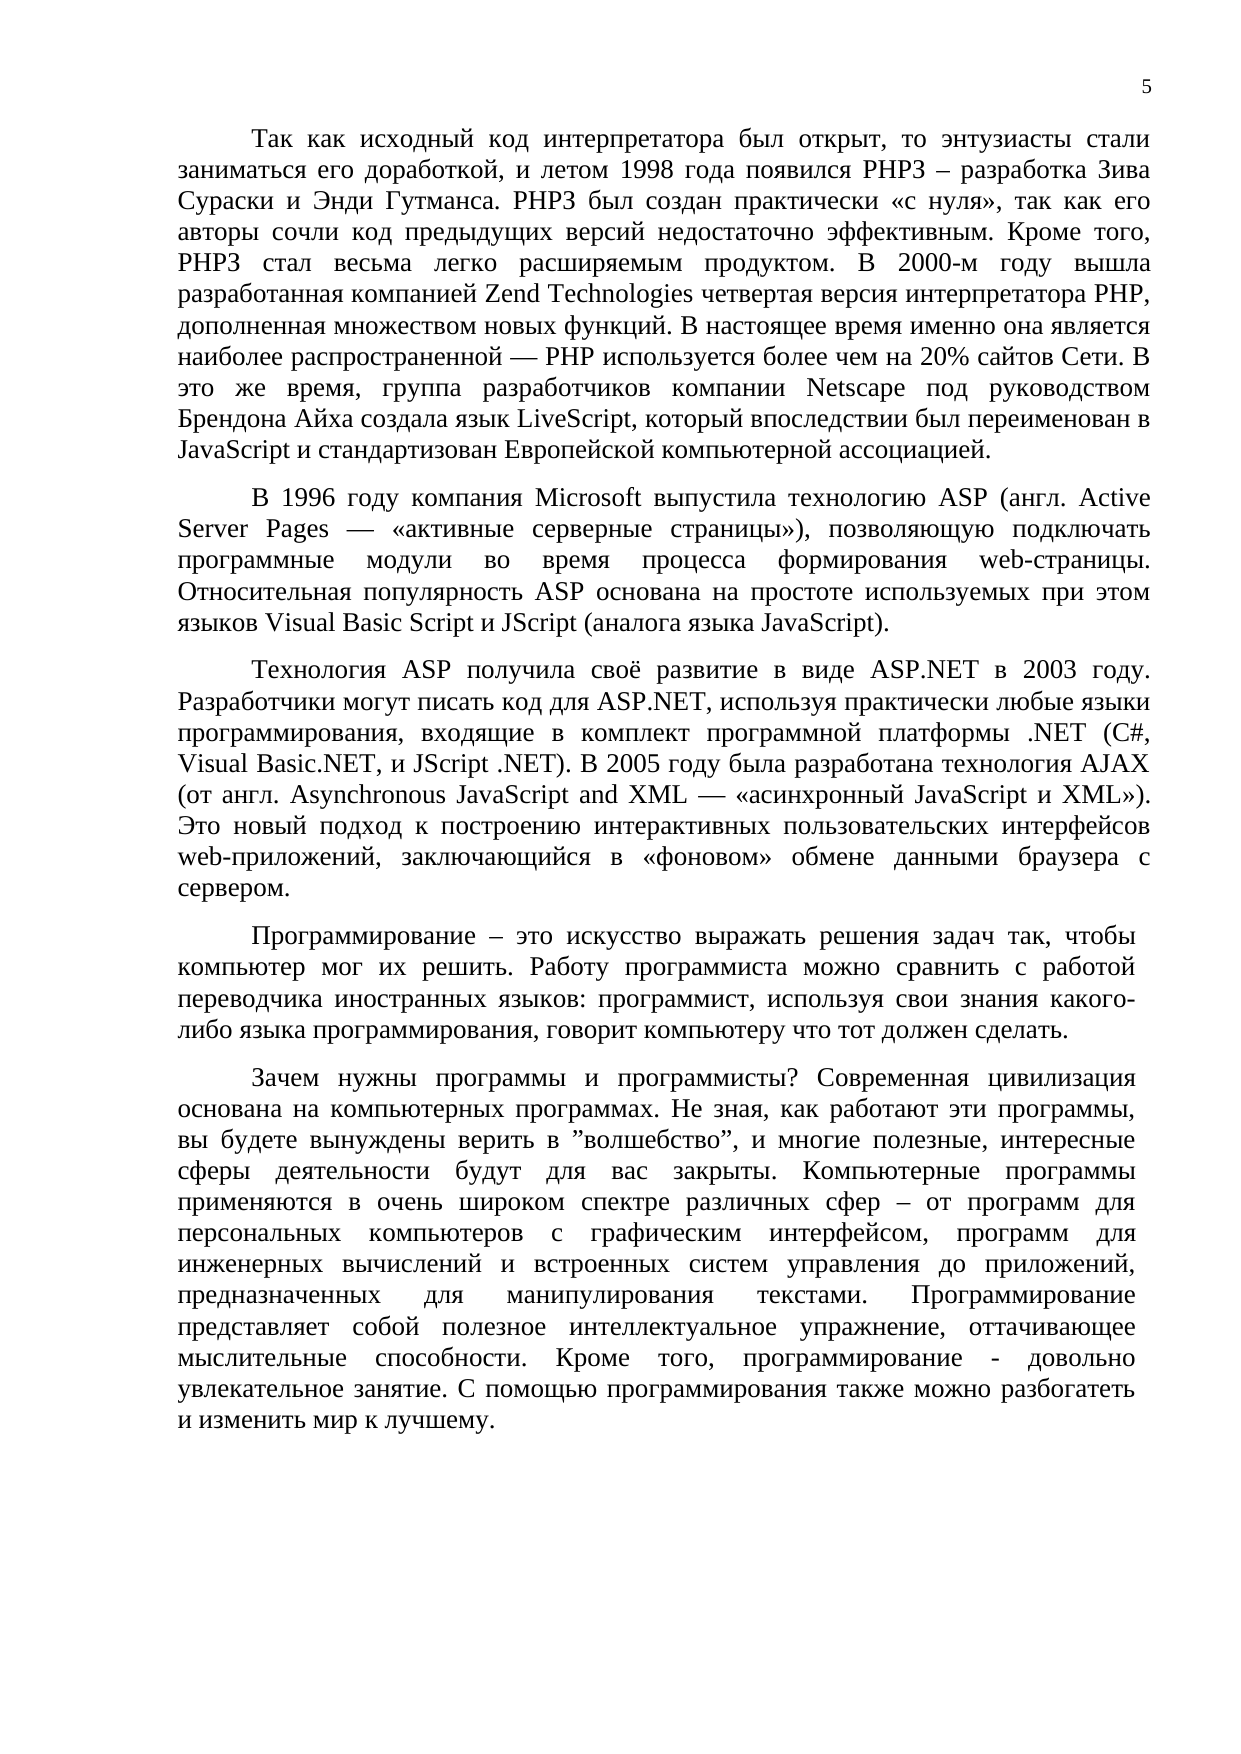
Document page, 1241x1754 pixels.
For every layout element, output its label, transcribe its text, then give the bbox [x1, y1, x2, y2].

text В 1996 году компания Microsoft выпустила технологию ASP (англ. Active Server Pages — «активные серверные страницы»), позволяющую подключать программные модули во время процесса формирования web-страницы. Относительная популярность ASP основана на простоте используемых при этом языков Visual Basic Script и JScript (аналога языка JavaScript). [177, 481, 1152, 637]
text Программирование – это искусство выражать решения задач так, чтобы компьютер мог их решить. Работу программиста можно сравнить с работой переводчика иностранных языков: программист, используя свои знания какого-либо языка программирования, говорит компьютеру что тот должен сделать. [177, 919, 1137, 1044]
text Так как исходный код интерпретатора был открыт, то энтузиасты стали заниматься его доработкой, и летом 1998 года появился РНРЗ – разработка Зива Сураски и Энди Гутманса. РНРЗ был создан практически «с нуля», так как его авторы сочли код предыдущих версий недостаточно эффективным. Кроме того, РНРЗ стал весьма легко расширяемым продуктом. В 2000-м году вышла разработанная компанией Zend Technologies четвертая версия интерпретатора РНР, дополненная множеством новых функций. В настоящее время именно она является наиболее распространенной — РНР используется более чем на 20% сайтов Сети. В это же время, группа разработчиков компании Netscape под руководством Брендона Айха создала язык LiveScript, который впоследствии был переименован в JavaScript и стандартизован Европейской компьютерной ассоциацией. [177, 122, 1152, 464]
text Технология ASP получила своё развитие в виде ASP.NET в 2003 году. Разработчики могут писать код для ASP.NET, используя практически любые языки программирования, входящие в комплект программной платформы .NET (C#, Visual Basic.NET, и JScript .NET). В 2005 году была разработана технология AJAX (от англ. Asynchronous JavaScript and XML — «асинхронный JavaScript и XML»). Это новый подход к построению интерактивных пользовательских интерфейсов web-приложений, заключающийся в «фоновом» обмене данными браузера с сервером. [177, 653, 1152, 903]
text Зачем нужны программы и программисты? Современная цивилизация основана на компьютерных программах. Не зная, как работают эти программы, вы будете вынуждены верить в ”волшебство”, и многие полезные, интересные сферы деятельности будут для вас закрыты. Компьютерные программы применяются в очень широком спектре различных сфер – от программ для персональных компьютеров с графическим интерфейсом, программ для инженерных вычислений и встроенных систем управления до приложений, предназначенных для манипулирования текстами. Программирование представляет собой полезное интеллектуальное упражнение, оттачивающее мыслительные способности. Кроме того, программирование - довольно увлекательное занятие. С помощью программирования также можно разбогатеть и изменить мир к лучшему. [177, 1061, 1137, 1434]
